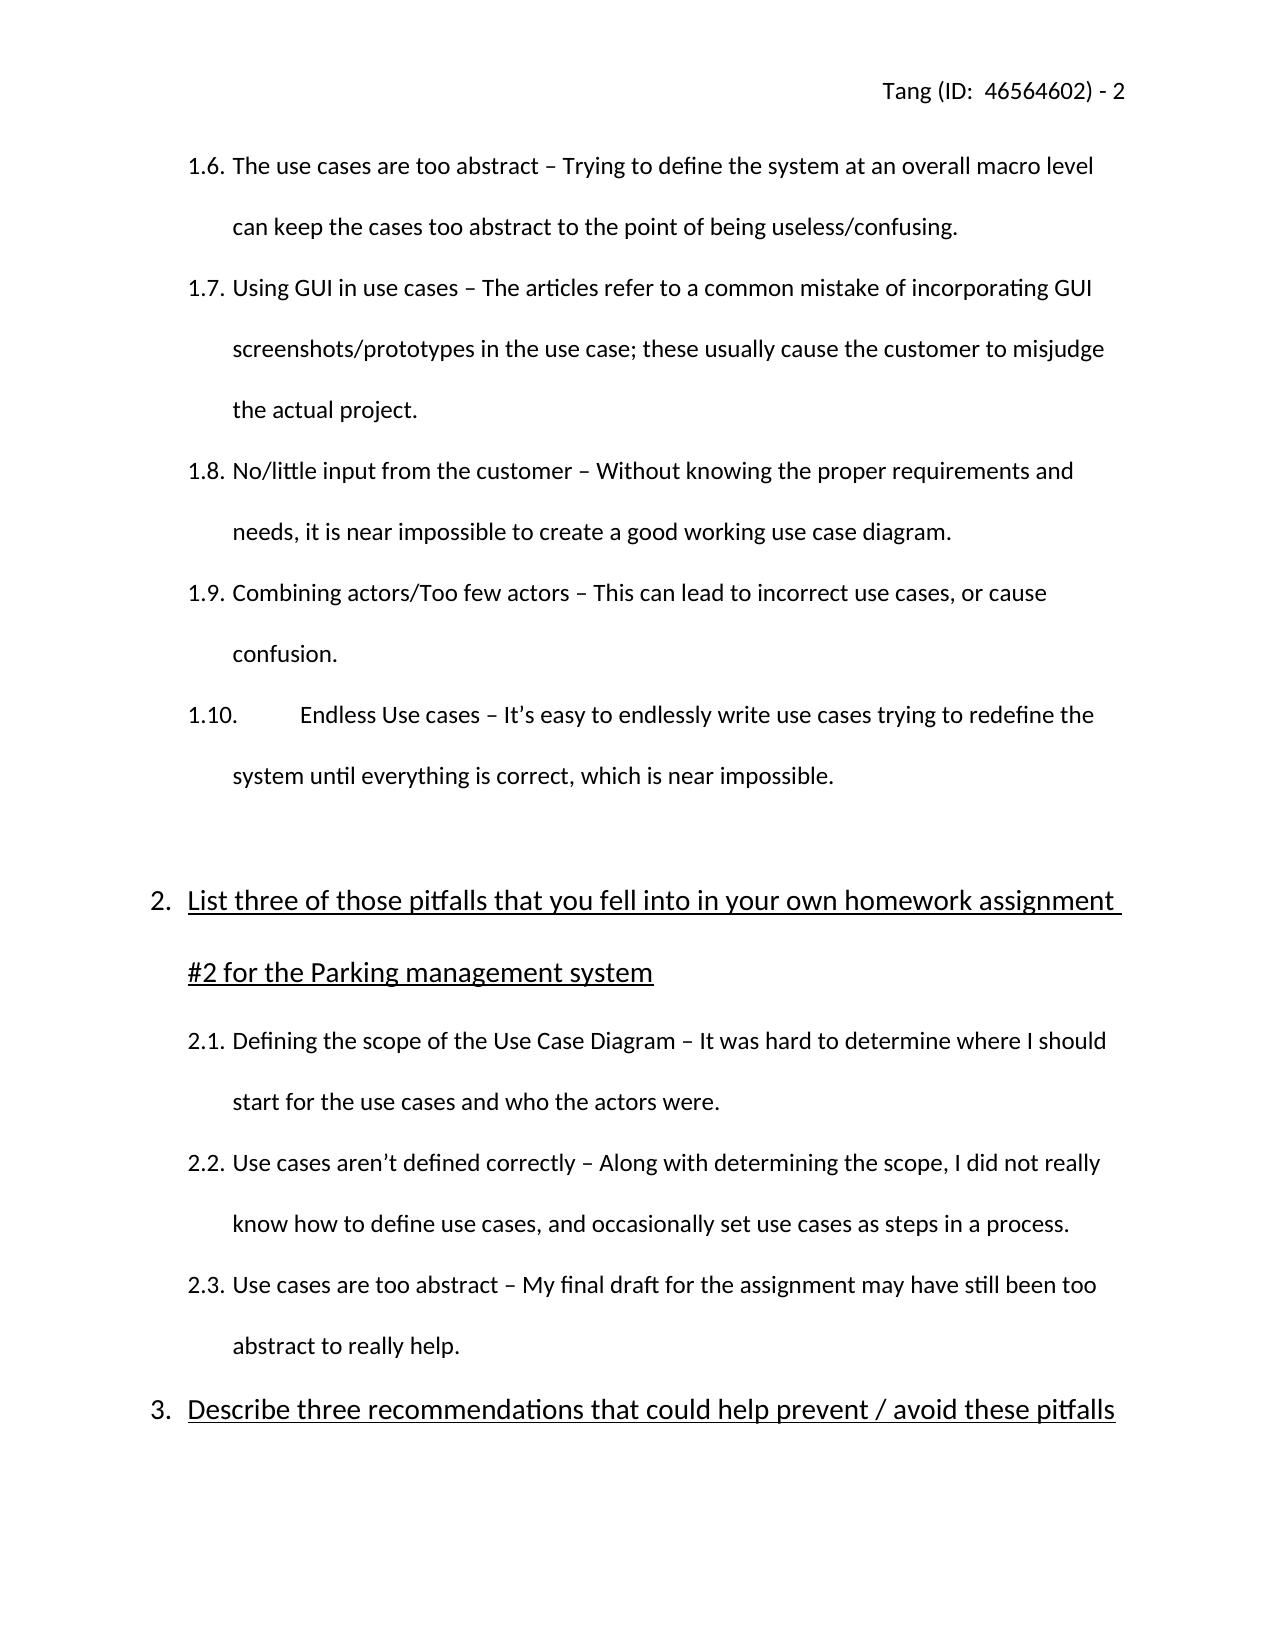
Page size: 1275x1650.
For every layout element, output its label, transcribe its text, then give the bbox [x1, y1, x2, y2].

list Describe three recommendations that could help prevent / avoid these pitfalls [150, 1391, 1125, 1427]
list Defining the scope of the Use Case Diagram – It was hard to determine where I should start for the use cases and who the actors were. [187, 1025, 1125, 1117]
list List three of those pitfalls that you fell into in your own homework assignment #2 for the Parking management system [150, 882, 1125, 989]
list Combining actors/Too few actors – This can lead to incorrect use cases, or cause confusion. [187, 577, 1125, 669]
list The use cases are too abstract – Trying to define the system at an overall macro level can keep the cases too abstract to the point of being useless/confusing. [187, 150, 1125, 242]
list Using GUI in use cases – The articles refer to a common mistake of incorporating GUI screenshots/prototypes in the use case; these usually cause the customer to misjudge the actual project. [187, 272, 1125, 425]
list No/little input from the customer – Without knowing the proper requirements and needs, it is near impossible to create a good working use case diagram. [187, 455, 1125, 547]
list Use cases are too abstract – My final draft for the assignment may have still been too abstract to really help. [187, 1269, 1125, 1361]
list Endless Use cases – It’s easy to endlessly write use cases trying to redefine the system until everything is correct, which is near impossible. [187, 699, 1125, 791]
list Use cases aren’t defined correctly – Along with determining the scope, I did not really know how to define use cases, and occasionally set use cases as steps in a process. [187, 1147, 1125, 1239]
